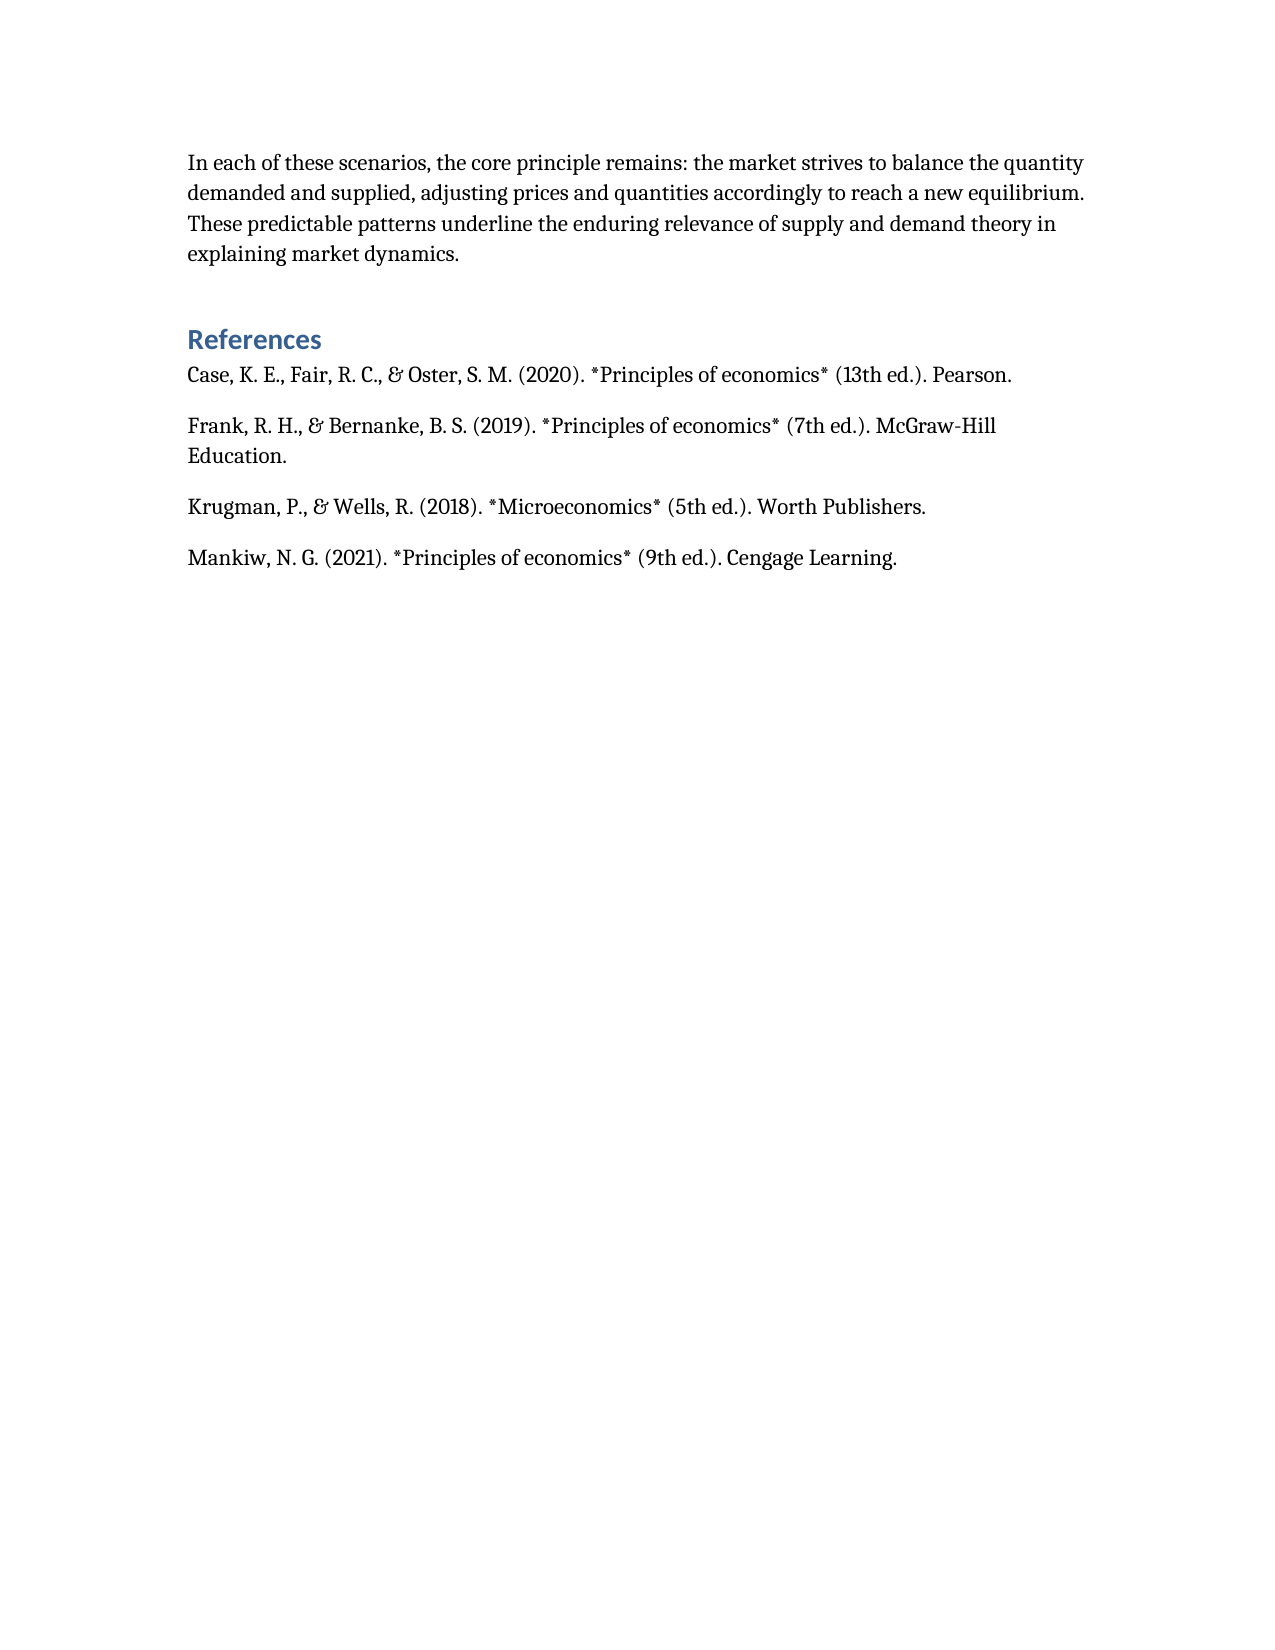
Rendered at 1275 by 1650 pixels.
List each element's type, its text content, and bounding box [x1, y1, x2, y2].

text Case, K. E., Fair, R. C., & Oster, S. M. (2020). *Principles of economics* (13th ed.). Pearson. [187, 362, 1087, 388]
text In each of these scenarios, the core principle remains: the market strives to balance the quantity demanded and supplied, adjusting prices and quantities accordingly to reach a new equilibrium. These predictable patterns underline the enduring relevance of supply and demand theory in explaining market dynamics. [187, 150, 1087, 267]
text Mankiw, N. G. (2021). *Principles of economics* (9th ed.). Cengage Learning. [187, 545, 1087, 571]
subtitle References [187, 321, 1087, 356]
text Frank, R. H., & Bernanke, B. S. (2019). *Principles of economics* (7th ed.). McGraw-Hill Education. [187, 413, 1087, 469]
text Krugman, P., & Wells, R. (2018). *Microeconomics* (5th ed.). Worth Publishers. [187, 494, 1087, 520]
